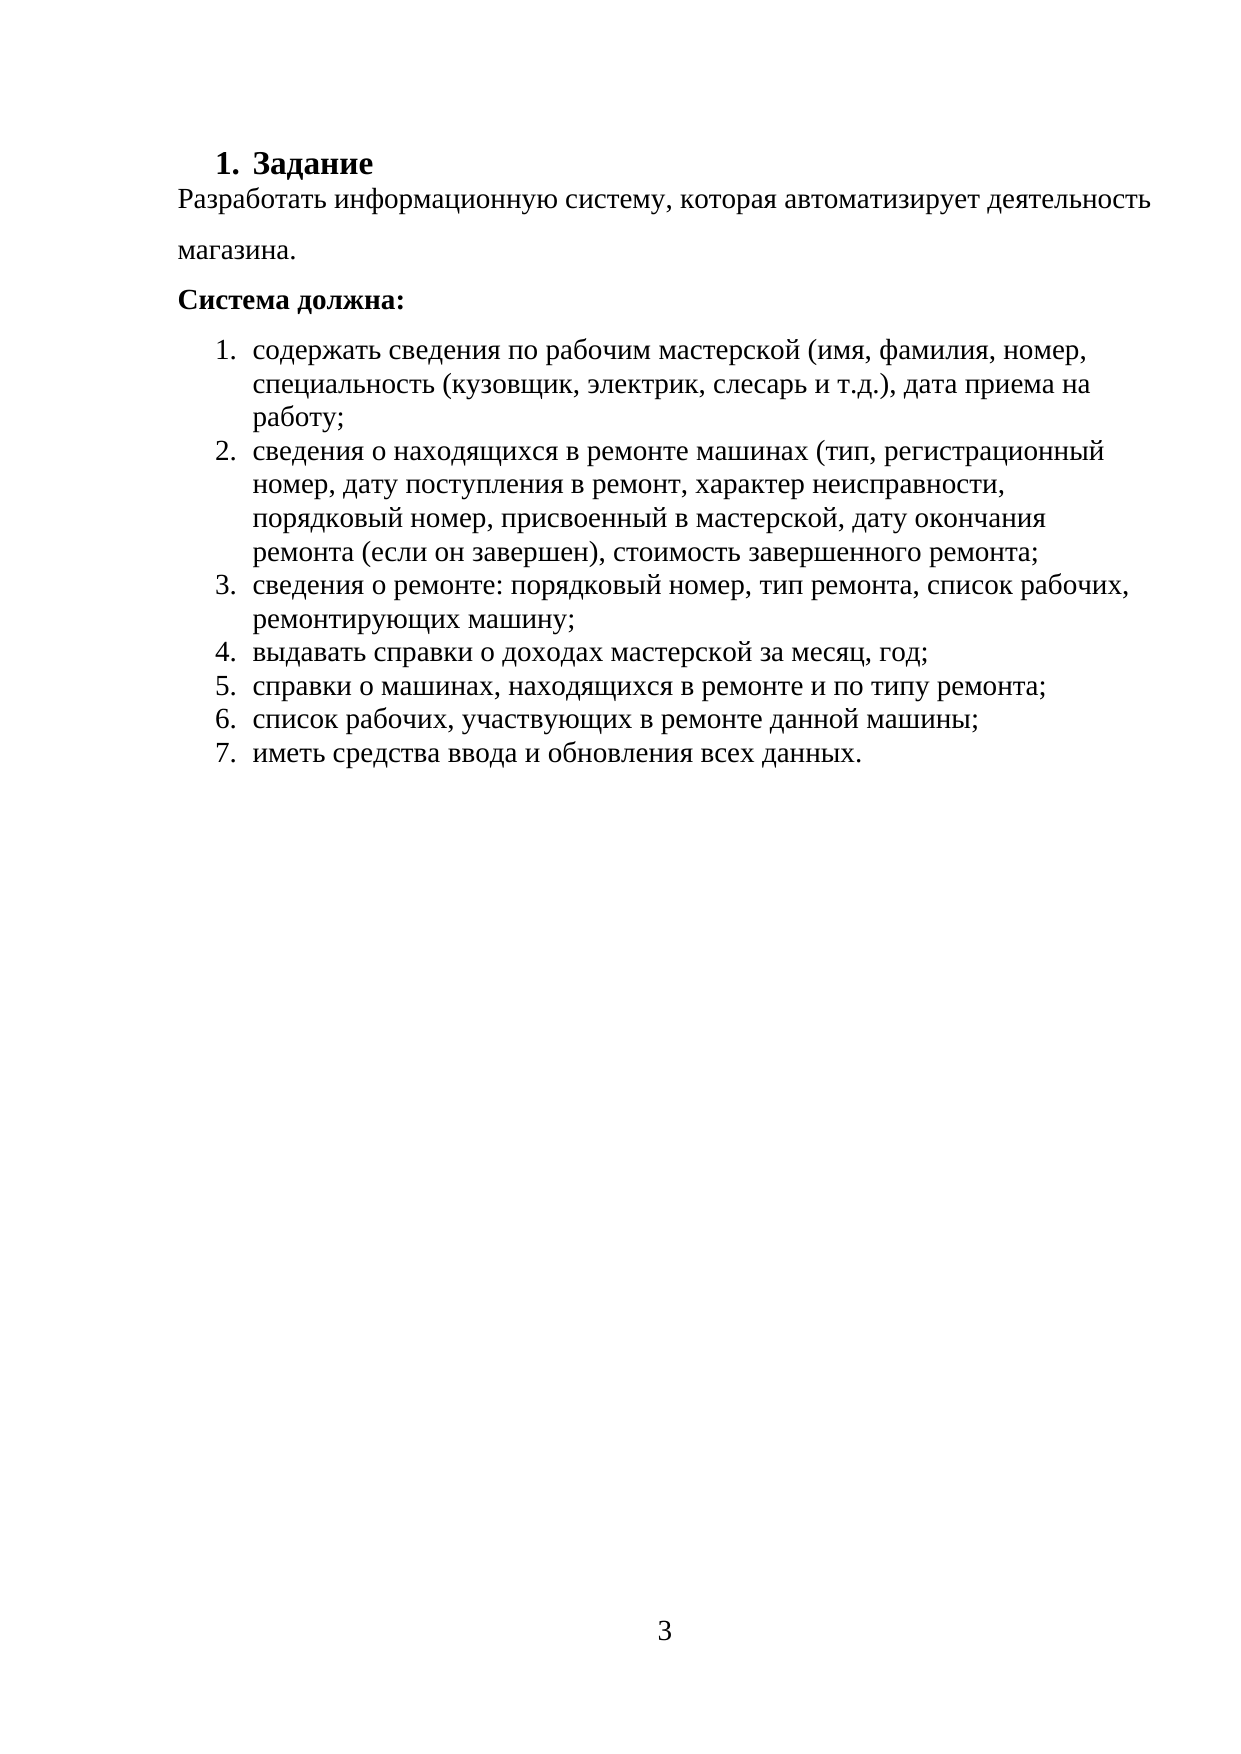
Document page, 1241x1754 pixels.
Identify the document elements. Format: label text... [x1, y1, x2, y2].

list сведения о ремонте: порядковый номер, тип ремонта, список рабочих, ремонтирующих машину; [215, 567, 1152, 634]
list выдавать справки о доходах мастерской за месяц, год; [215, 634, 1152, 668]
list иметь средства ввода и обновления всех данных. [215, 735, 1152, 768]
text Система должна: [177, 282, 1152, 316]
list содержать сведения по рабочим мастерской (имя, фамилия, номер, специальность (кузовщик, электрик, слесарь и т.д.), дата приема на работу; [215, 332, 1152, 433]
subtitle Задание [215, 143, 1152, 181]
list список рабочих, участвующих в ремонте данной машины; [215, 701, 1152, 735]
text Разработать информационную систему, которая автоматизирует деятельность магазина. [177, 181, 1152, 265]
list сведения о находящихся в ремонте машинах (тип, регистрационный номер, дату поступления в ремонт, характер неисправности, порядковый номер, присвоенный в мастерской, дату окончания ремонта (если он завершен), стоимость завершенного ремонта; [215, 433, 1152, 567]
list справки о машинах, находящихся в ремонте и по типу ремонта; [215, 668, 1152, 701]
